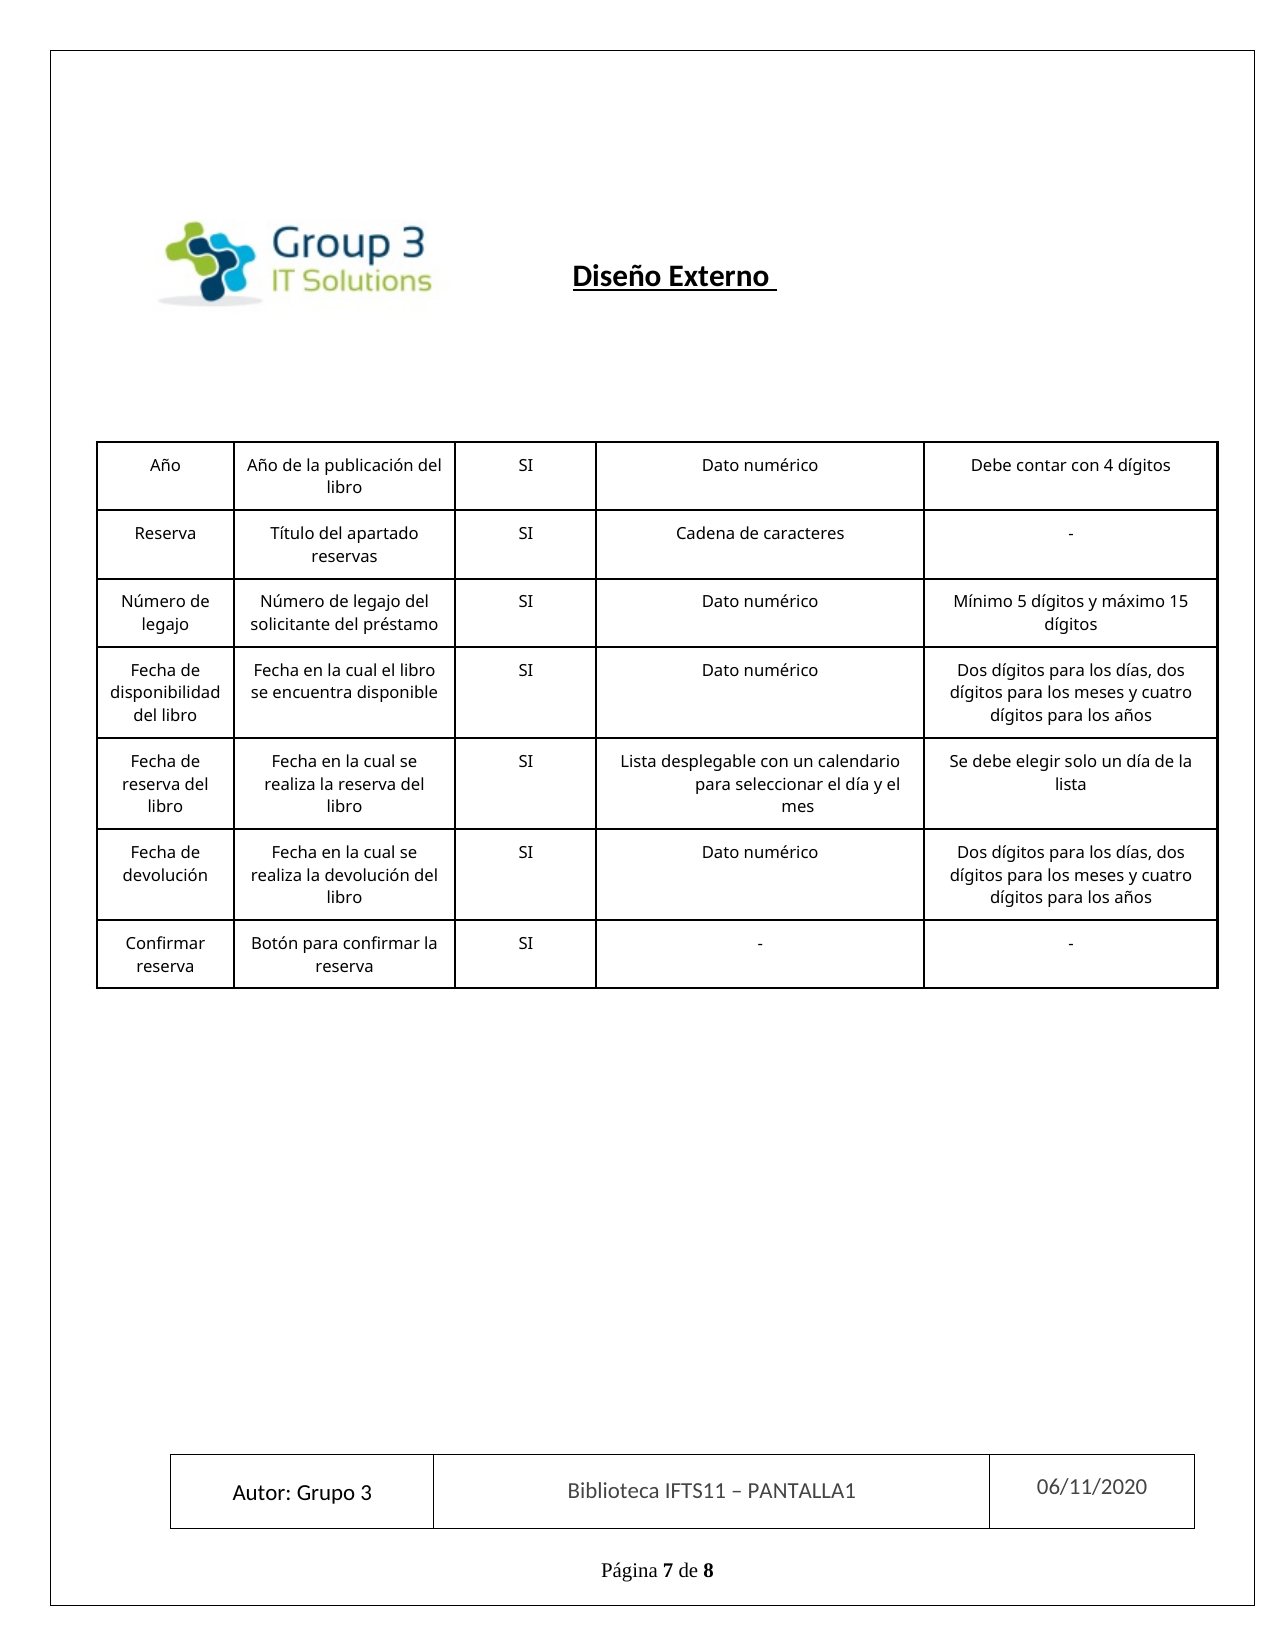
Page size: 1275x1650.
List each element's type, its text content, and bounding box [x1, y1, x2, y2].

table_cell Confirmar reserva [98, 921, 233, 987]
table_cell Fecha de devolución [98, 830, 233, 919]
table_cell Dato numérico [597, 648, 923, 737]
table_cell SI [456, 443, 595, 509]
table_cell Debe contar con 4 dígitos [925, 443, 1216, 509]
table_cell Dato numérico [597, 580, 923, 646]
table_cell Año [98, 443, 233, 509]
table_cell Dos dígitos para los días, dos dígitos para los meses y cuatro dígitos para los años [925, 830, 1216, 919]
picture [130, 174, 493, 351]
table_cell Fecha de disponibilidad del libro [98, 648, 233, 737]
table_cell Fecha en la cual el libro se encuentra disponible [235, 648, 454, 737]
table_cell SI [456, 921, 595, 987]
table_cell Año de la publicación del libro [235, 443, 454, 509]
table_cell - [597, 921, 923, 987]
table_cell Fecha de reserva del libro [98, 739, 233, 828]
table_cell SI [456, 511, 595, 577]
table_cell SI [456, 580, 595, 646]
table_cell Dato numérico [597, 830, 923, 919]
table_cell Fecha en la cual se realiza la reserva del libro [235, 739, 454, 828]
table_cell Número de legajo del solicitante del préstamo [235, 580, 454, 646]
table_cell Dos dígitos para los días, dos dígitos para los meses y cuatro dígitos para los años [925, 648, 1216, 737]
table_cell Cadena de caracteres [597, 511, 923, 577]
table_cell SI [456, 830, 595, 919]
table_cell Título del apartado reservas [235, 511, 454, 577]
table_cell Se debe elegir solo un día de la lista [925, 739, 1216, 828]
table_cell Dato numérico [597, 443, 923, 509]
table_cell Reserva [98, 511, 233, 577]
table_cell SI [456, 648, 595, 737]
table_cell Mínimo 5 dígitos y máximo 15 dígitos [925, 580, 1216, 646]
table_cell Botón para confirmar la reserva [235, 921, 454, 987]
table_cell Lista desplegable con un calendario para seleccionar el día y el mes [597, 739, 923, 828]
table_cell Número de legajo [98, 580, 233, 646]
table_cell Fecha en la cual se realiza la devolución del libro [235, 830, 454, 919]
table_cell SI [456, 739, 595, 828]
table_cell - [925, 511, 1216, 577]
table_cell - [925, 921, 1216, 987]
